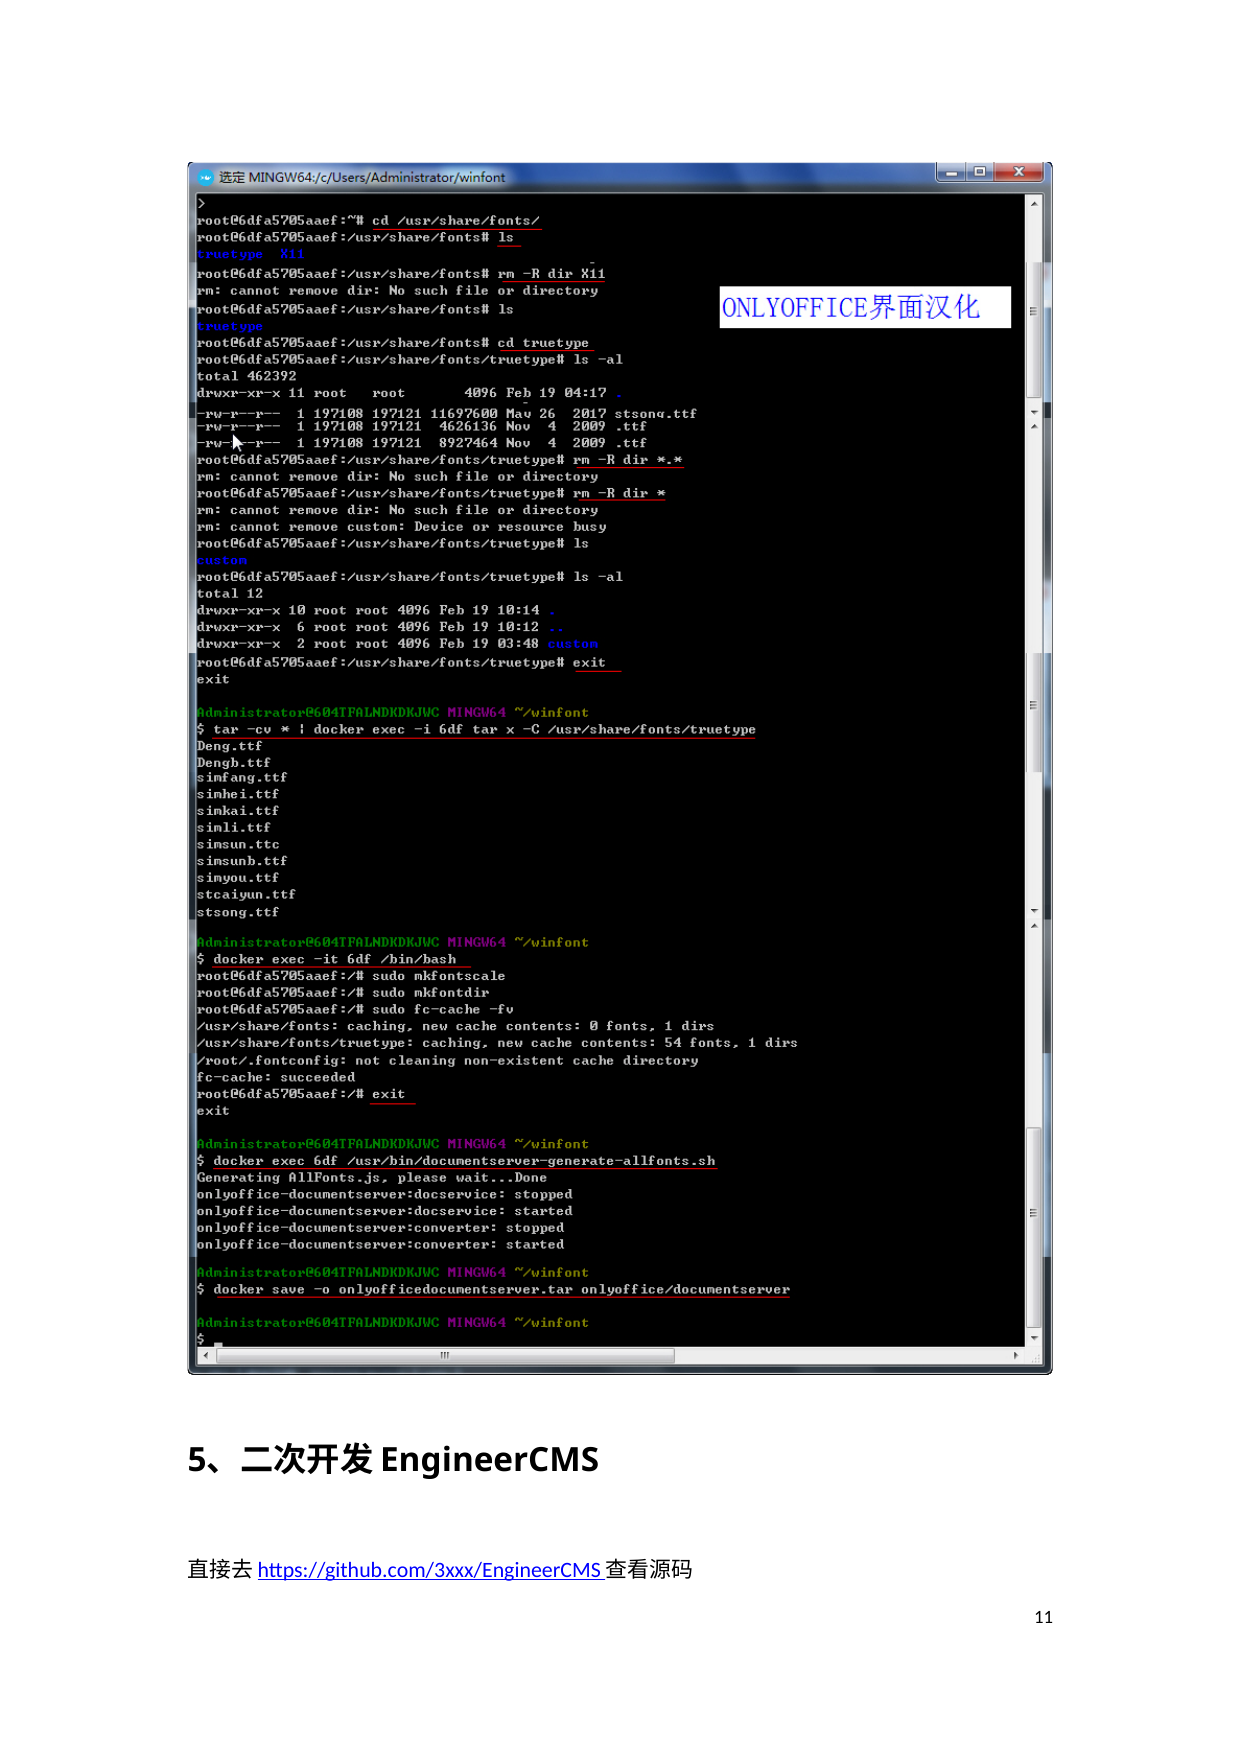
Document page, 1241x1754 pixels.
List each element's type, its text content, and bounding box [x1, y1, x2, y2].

text 直接去https://github.com/3xxx/EngineerCMS查看源码 [187, 1551, 1053, 1584]
picture [187, 162, 1053, 1375]
subtitle 5、二次开发EngineerCMS [187, 1424, 1053, 1489]
